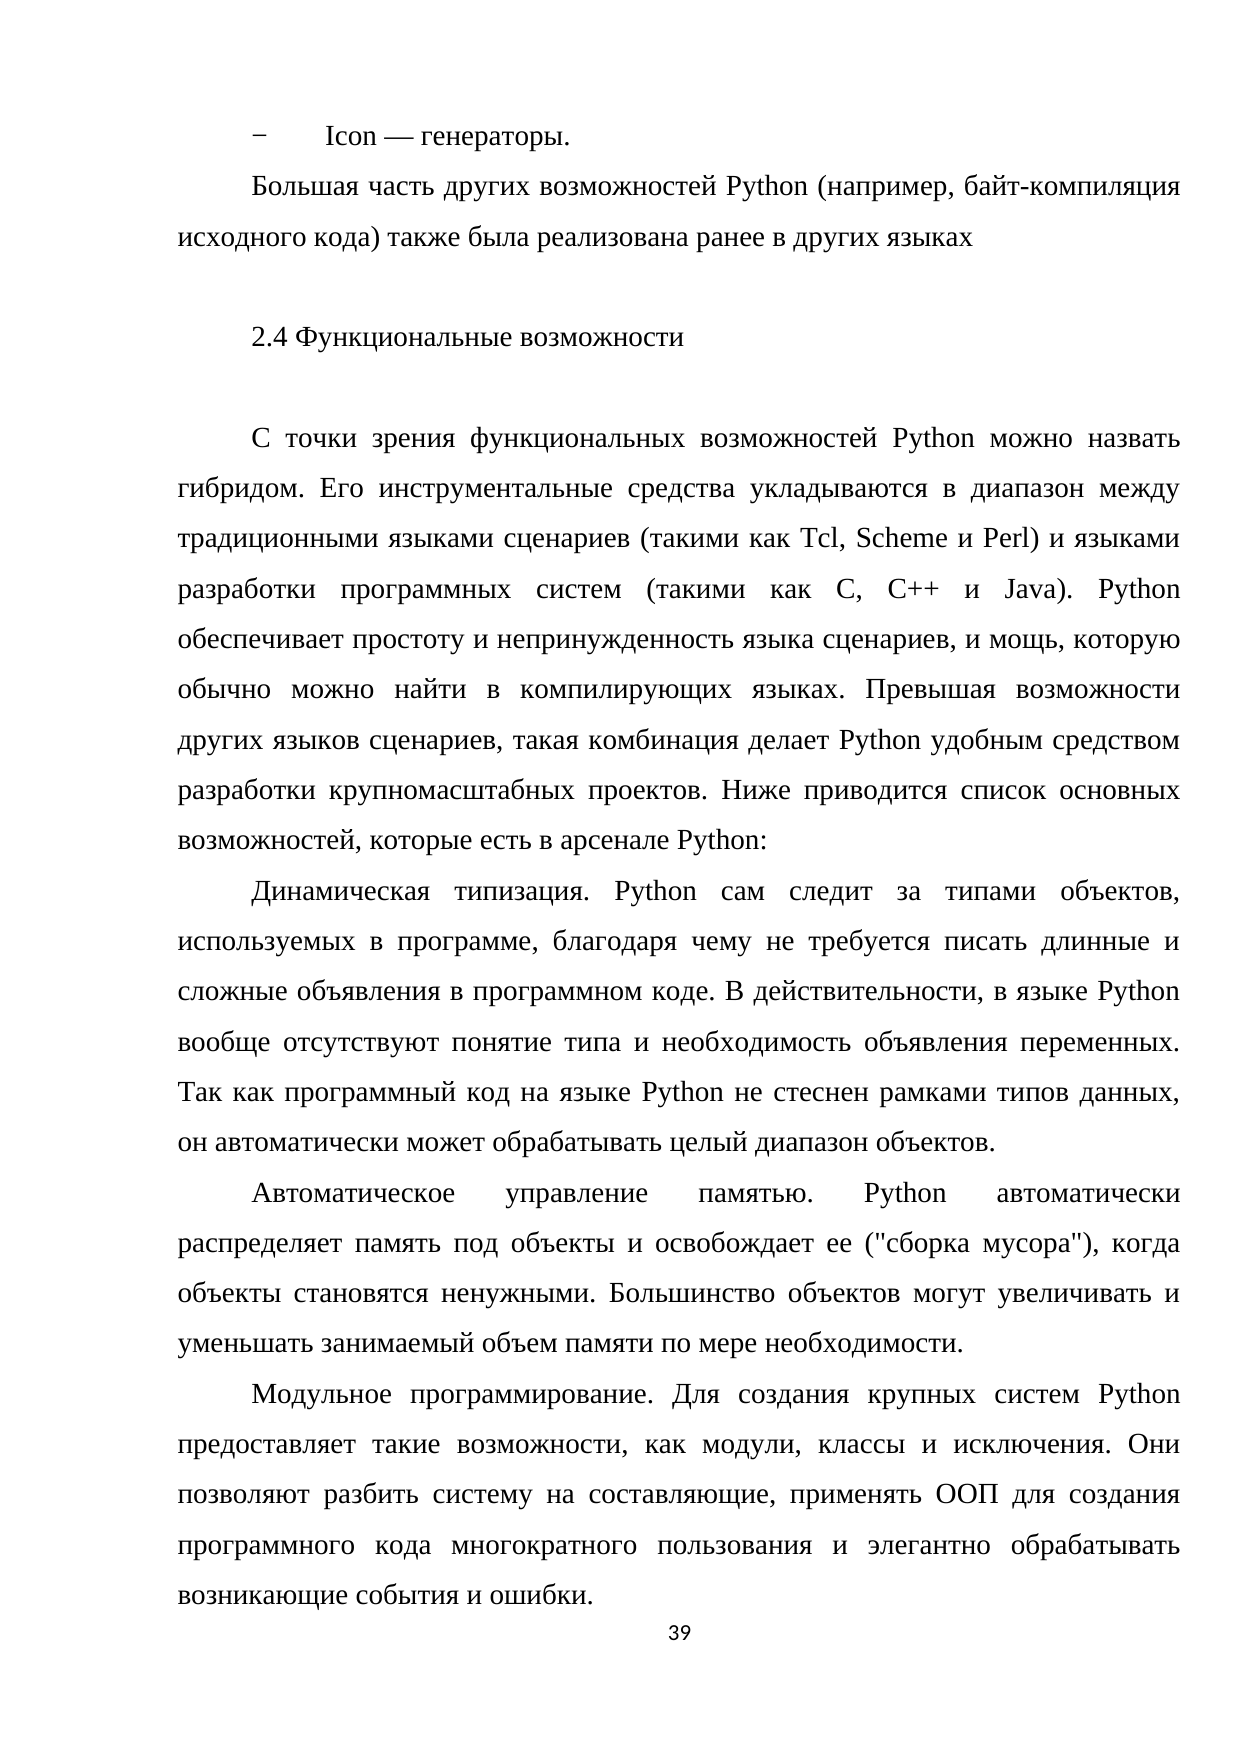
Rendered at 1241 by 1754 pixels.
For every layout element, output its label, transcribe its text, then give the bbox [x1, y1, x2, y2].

text Модульное программирование. Для создания крупных систем Python предоставляет такие возможности, как модули, классы и исключения. Они позволяют разбить систему на составляющие, применять ООП для создания программного кода многократного пользования и элегантно обрабатывать возникающие события и ошибки. [177, 1376, 1181, 1611]
text Большая часть других возможностей Python (например, байт-компиляция исходного кода) также была реализована ранее в других языках [177, 168, 1181, 252]
text 2.4 Функциональные возможности [177, 319, 1181, 353]
text Автоматическое управление памятью. Python автоматически распределяет память под объекты и освобождает ее ("сборка мусора"), когда объекты становятся ненужными. Большинство объектов могут увеличивать и уменьшать занимаемый объем памяти по мере необходимости. [177, 1175, 1181, 1359]
text − Icon — генераторы. [177, 118, 1181, 152]
text С точки зрения функциональных возможностей Python можно назвать гибридом. Его инструментальные средства укладываются в диапазон между традиционными языками сценариев (такими как Tcl, Scheme и Perl) и языками разработки программных систем (такими как C, C++ и Java). Python обеспечивает простоту и непринужденность языка сценариев, и мощь, которую обычно можно найти в компилирующих языках. Превышая возможности других языков сценариев, такая комбинация делает Python удобным средством разработки крупномасштабных проектов. Ниже приводится список основных возможностей, которые есть в арсенале Python: [177, 420, 1181, 856]
text Динамическая типизация. Python сам следит за типами объектов, используемых в программе, благодаря чему не требуется писать длинные и сложные объявления в программном коде. В действительности, в языке Python вообще отсутствуют понятие типа и необходимость объявления переменных. Так как программный код на языке Python не стеснен рамками типов данных, он автоматически может обрабатывать целый диапазон объектов. [177, 873, 1181, 1158]
